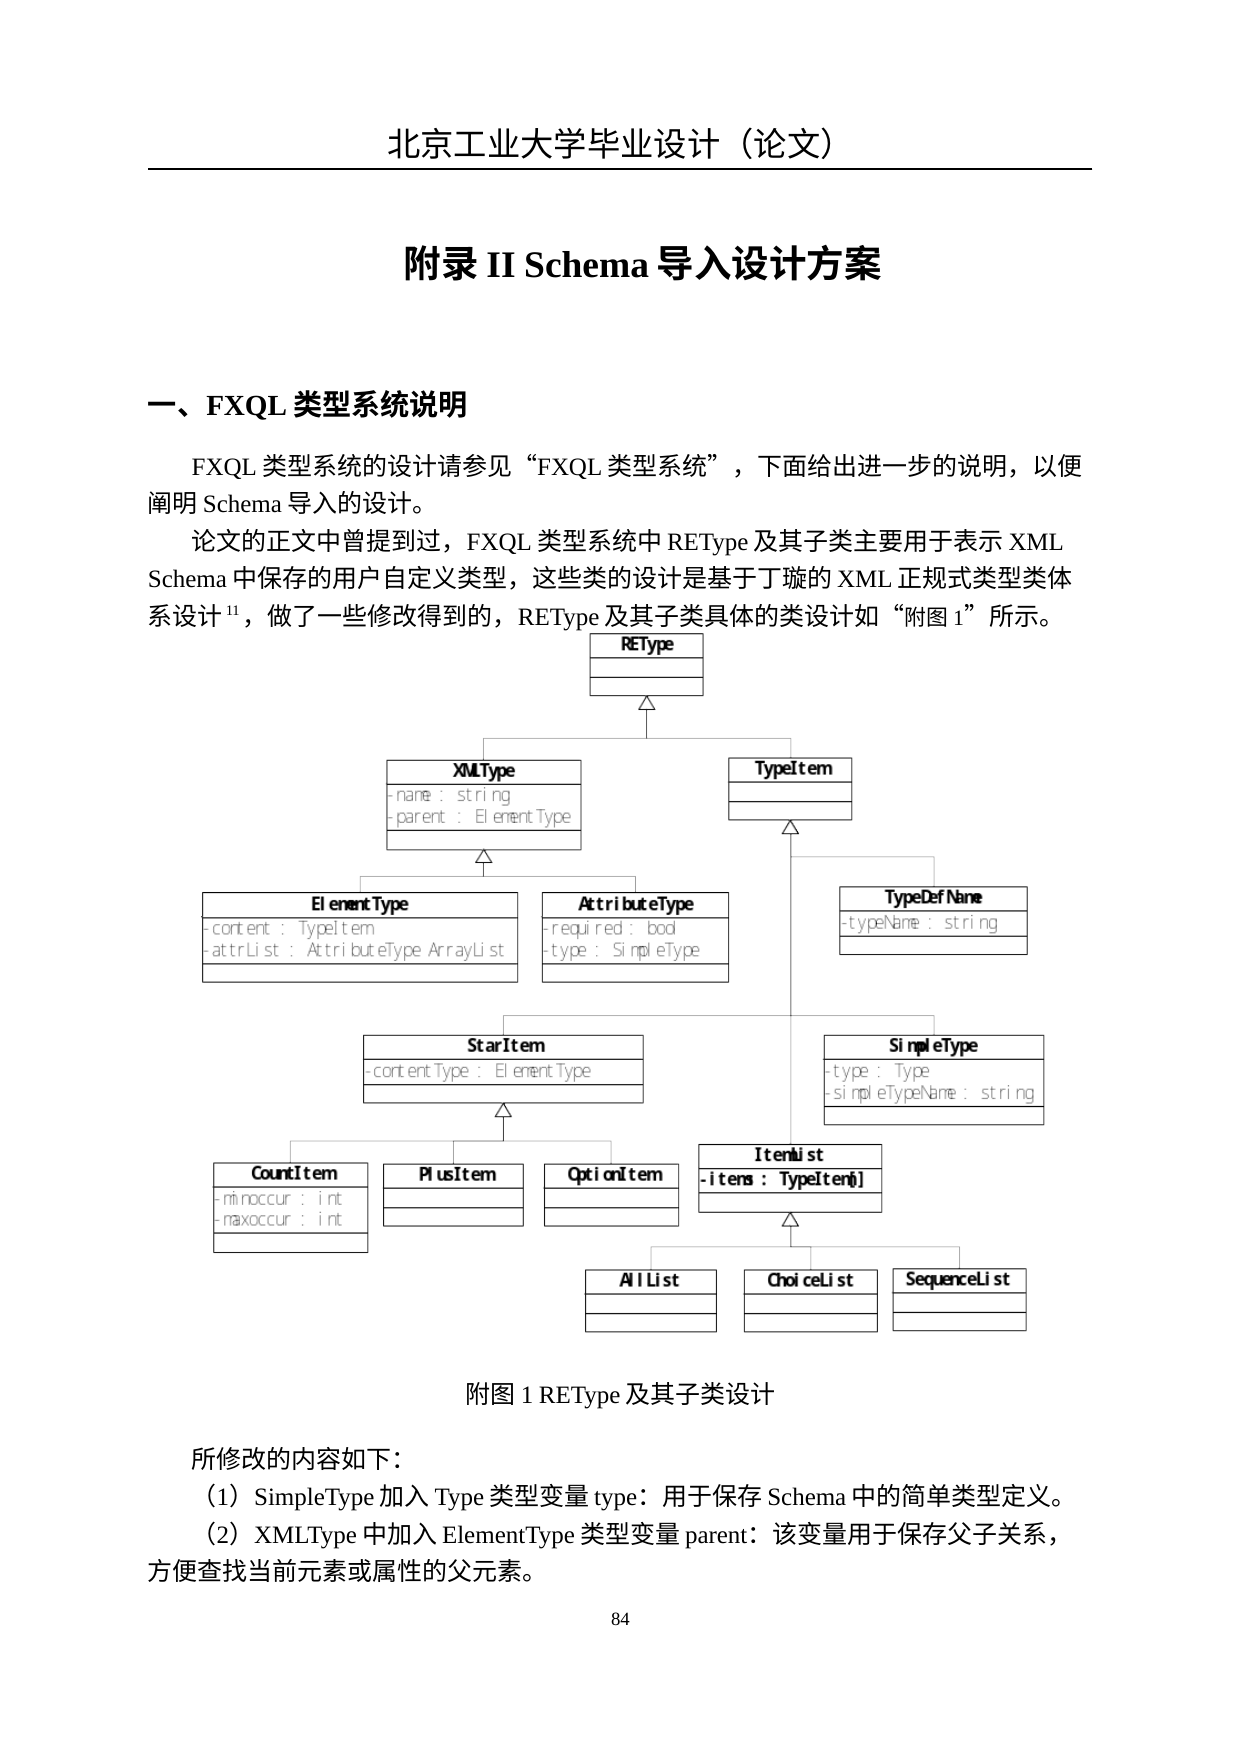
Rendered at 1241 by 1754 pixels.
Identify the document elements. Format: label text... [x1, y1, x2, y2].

text 附图 1 REType及其子类设计 [148, 1361, 1092, 1426]
text （1）SimpleType加入Type类型变量type：用于保存Schema中的简单类型定义。 [148, 1476, 1092, 1513]
text 所修改的内容如下： [148, 1438, 1092, 1476]
text （2）XMLType中加入ElementType类型变量parent：该变量用于保存父子关系，方便查找当前元素或属性的父元素。 [148, 1513, 1092, 1588]
text 一、FXQL类型系统说明 [148, 382, 1092, 424]
subtitle 附录 Schema导入设计方案 [193, 228, 1092, 293]
